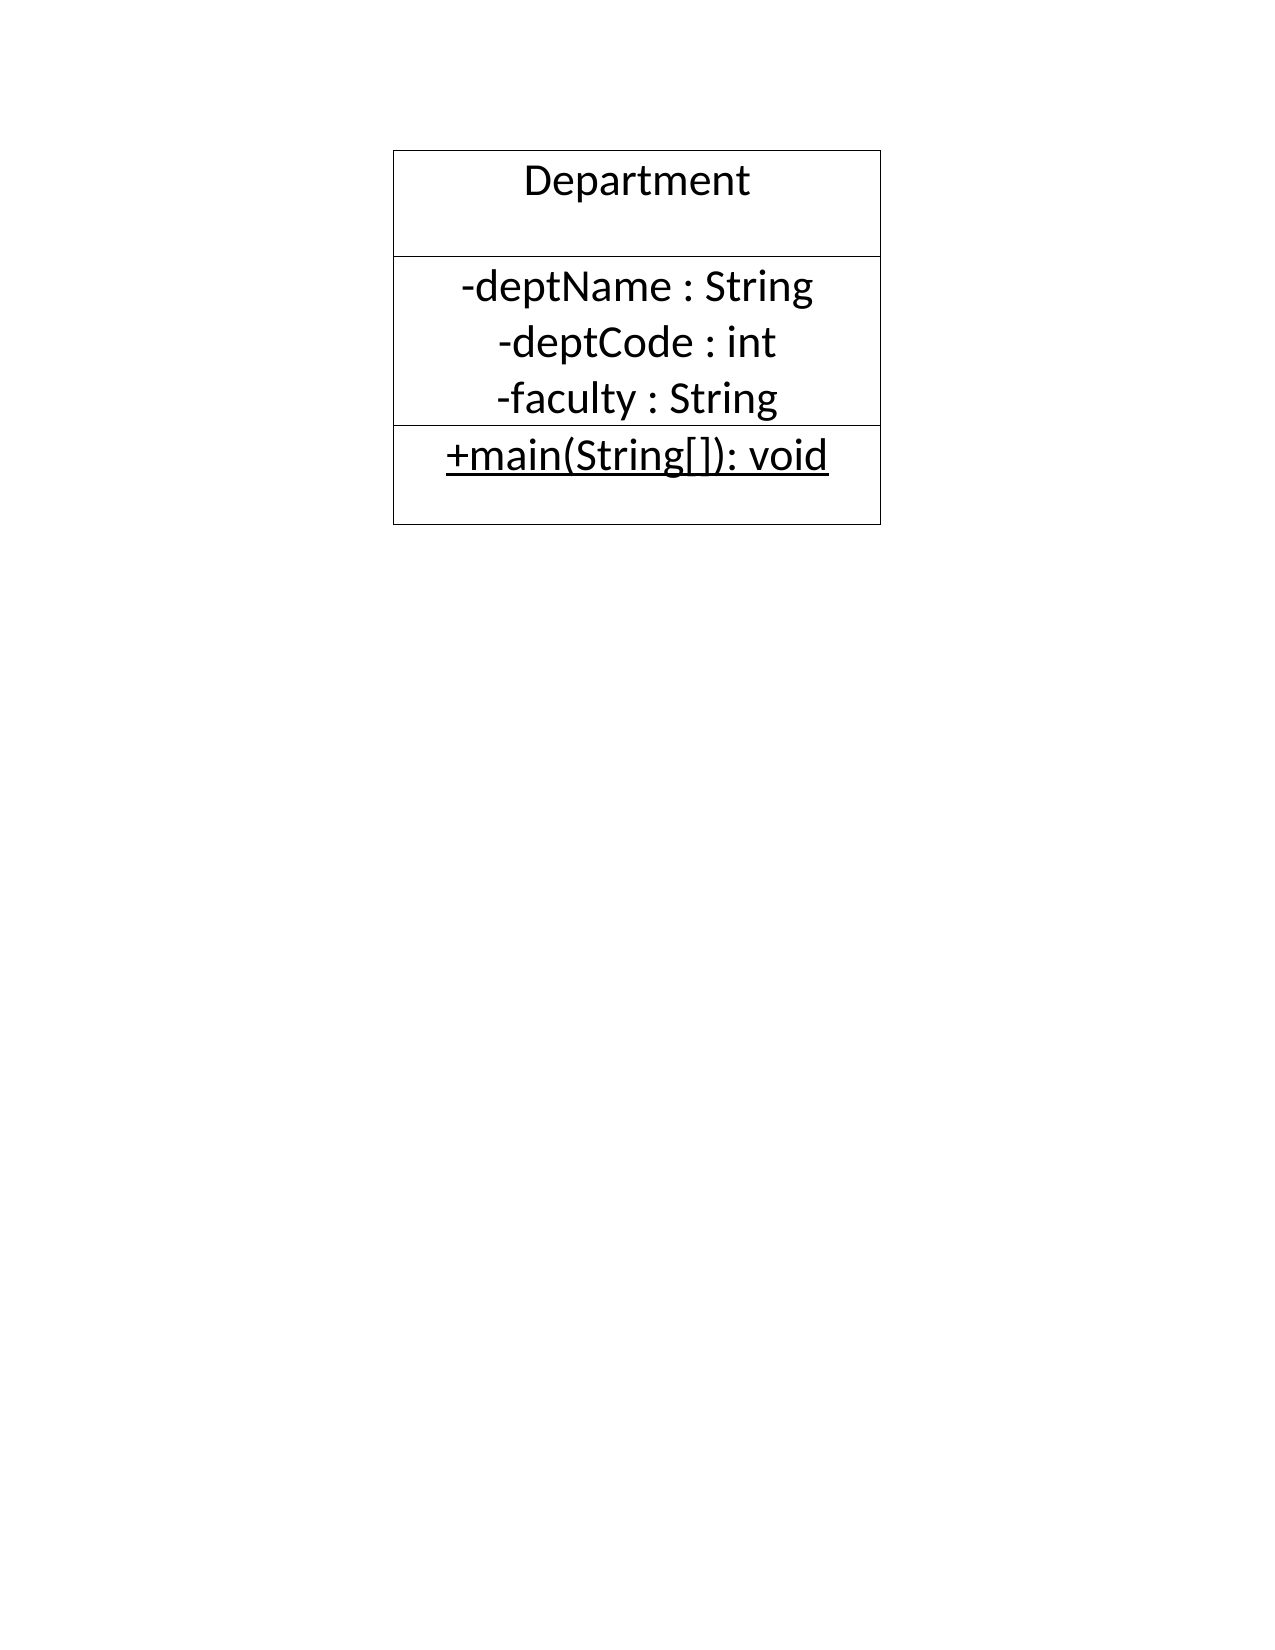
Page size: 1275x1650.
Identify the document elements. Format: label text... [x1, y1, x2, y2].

table_cell -deptName : String -deptCode : int -faculty : String [394, 257, 880, 424]
table_cell +main(String[]): void [394, 426, 880, 524]
table_header Department [394, 151, 880, 256]
